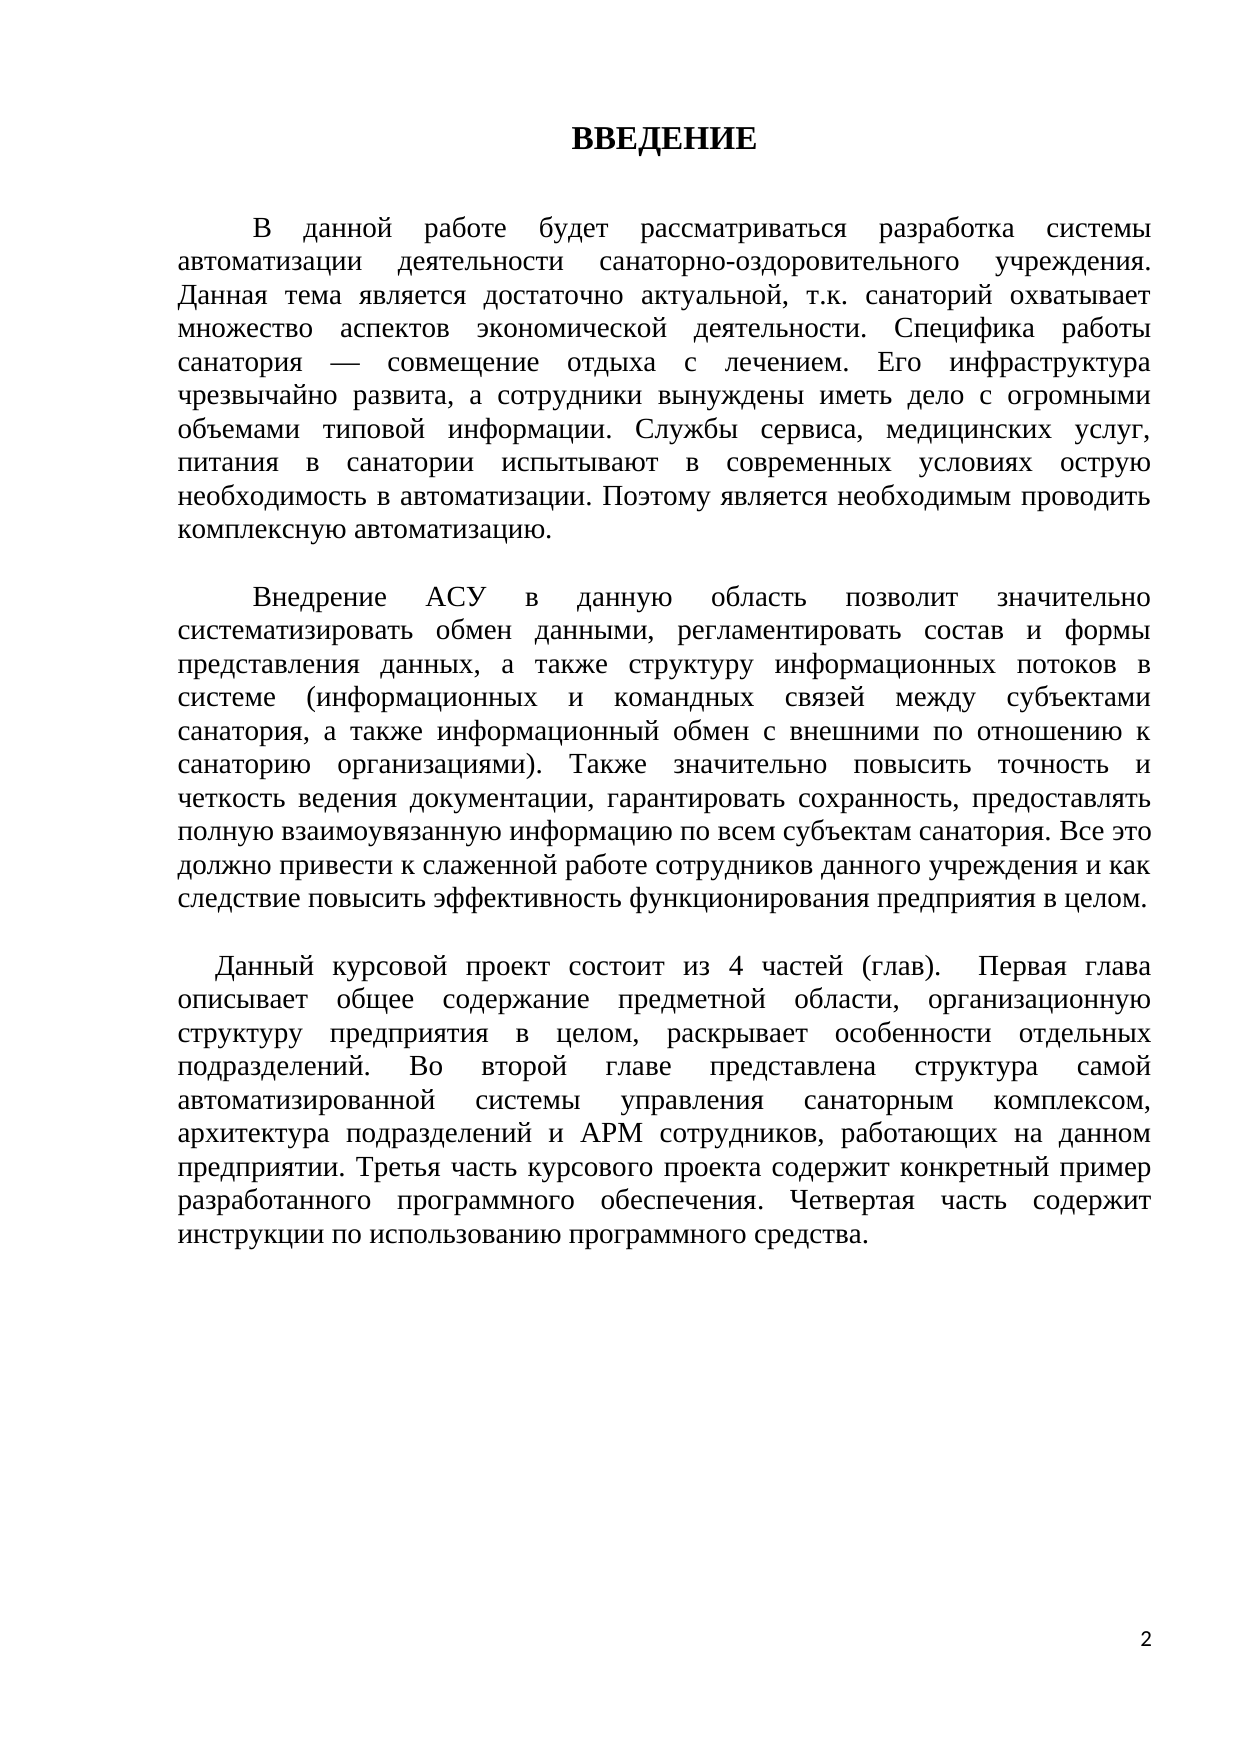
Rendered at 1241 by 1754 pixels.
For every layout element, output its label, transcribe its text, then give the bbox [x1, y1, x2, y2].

text ВВЕДЕНИЕ [177, 118, 1152, 156]
text В данной работе будет рассматриваться разработка системы автоматизации деятельности санаторно-оздоровительного учреждения. Данная тема является достаточно актуальной, т.к. санаторий охватывает множество аспектов экономической деятельности. Специфика работы санатория — совмещение отдыха с лечением. Его инфраструктура чрезвычайно развита, а сотрудники вынуждены иметь дело с огромными объемами типовой информации. Службы сервиса, медицинских услуг, питания в санатории испытывают в современных условиях острую необходимость в автоматизации. Поэтому является необходимым проводить комплексную автоматизацию. [177, 210, 1152, 545]
text Внедрение АСУ в данную область позволит значительно систематизировать обмен данными, регламентировать состав и формы представления данных, а также структуру информационных потоков в системе (информационных и командных связей между субъектами санатория, а также информационный обмен с внешними по отношению к санаторию организациями). Также значительно повысить точность и четкость ведения документации, гарантировать сохранность, предоставлять полную взаимоувязанную информацию по всем субъектам санатория. Все это должно привести к слаженной работе сотрудников данного учреждения и как следствие повысить эффективность функционирования предприятия в целом. [177, 579, 1152, 914]
text Данный курсовой проект состоит из 4 частей (глав). Первая глава описывает общее содержание предметной области, организационную структуру предприятия в целом, раскрывает особенности отдельных подразделений. Во второй главе представлена структура самой автоматизированной системы управления санаторным комплексом, архитектура подразделений и АРМ сотрудников, работающих на данном предприятии. Третья часть курсового проекта содержит конкретный пример разработанного программного обеспечения. Четвертая часть содержит инструкции по использованию программного средства. [177, 948, 1152, 1249]
